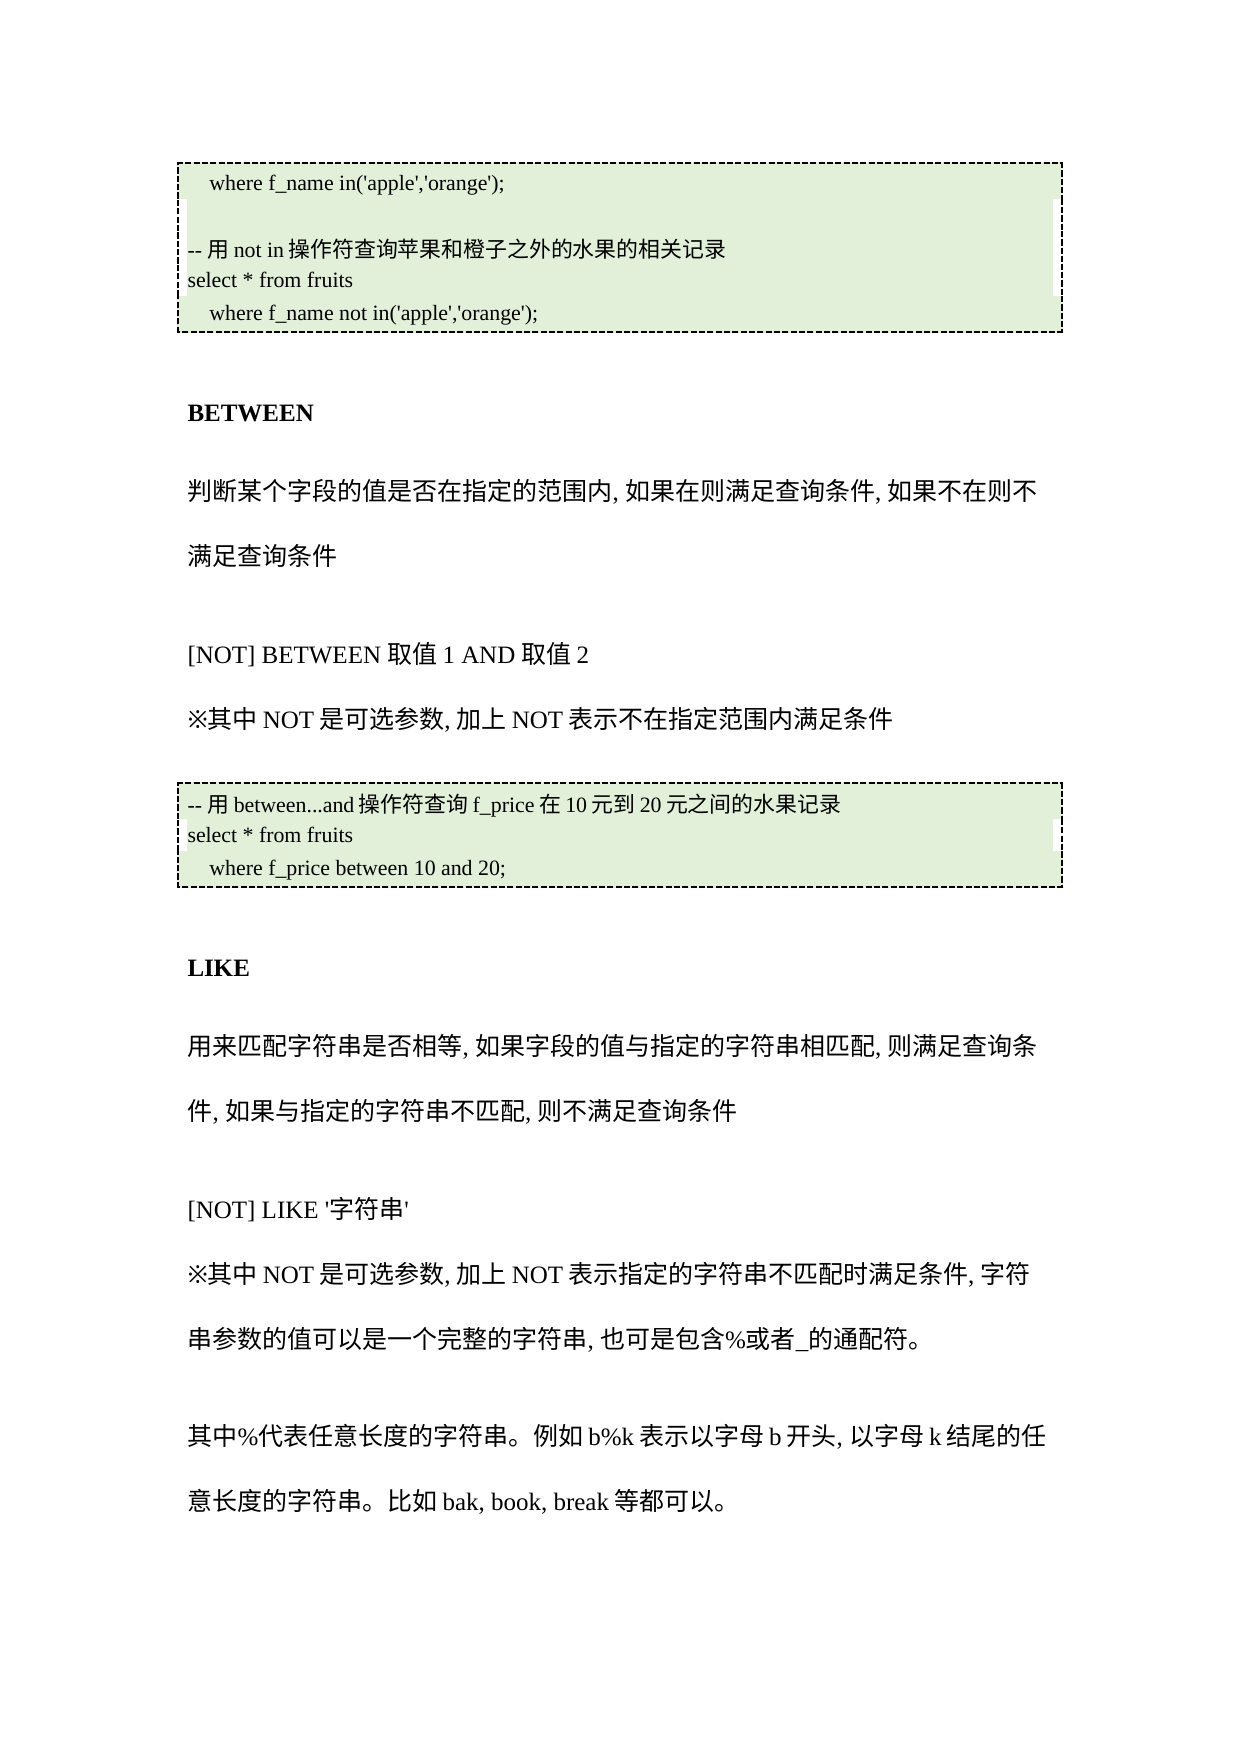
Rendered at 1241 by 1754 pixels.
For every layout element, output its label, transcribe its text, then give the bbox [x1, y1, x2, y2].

text 其中%代表任意长度的字符串。例如b%k表示以字母b开头, 以字母k结尾的任意长度的字符串。比如bak, book, break等都可以。 [187, 1402, 1053, 1532]
text -- 用between...and操作符查询f_price在10元到20元之间的水果记录 [177, 782, 1063, 819]
text ※其中NOT是可选参数, 加上NOT表示不在指定范围内满足条件 [187, 685, 1053, 750]
text -- 用not in操作符查询苹果和橙子之外的水果的相关记录 [187, 231, 1053, 264]
text ※其中NOT是可选参数, 加上NOT表示指定的字符串不匹配时满足条件, 字符串参数的值可以是一个完整的字符串, 也可是包含%或者_的通配符。 [187, 1240, 1053, 1370]
text [NOT] LIKE '字符串' [187, 1175, 1053, 1240]
subtitle LIKE [187, 953, 1053, 982]
text select * from fruits [187, 819, 1053, 847]
text 判断某个字段的值是否在指定的范围内, 如果在则满足查询条件, 如果不在则不满足查询条件 [187, 457, 1053, 587]
text select * from fruits [187, 264, 1053, 292]
text where f_price between 10 and 20; [177, 847, 1063, 888]
text 用来匹配字符串是否相等, 如果字段的值与指定的字符串相匹配, 则满足查询条件, 如果与指定的字符串不匹配, 则不满足查询条件 [187, 1012, 1053, 1142]
text [NOT] BETWEEN 取值1 AND 取值2 [187, 620, 1053, 685]
text where f_name not in('apple','orange'); [177, 292, 1063, 333]
subtitle BETWEEN [187, 398, 1053, 427]
text where f_name in('apple','orange'); [177, 162, 1063, 199]
